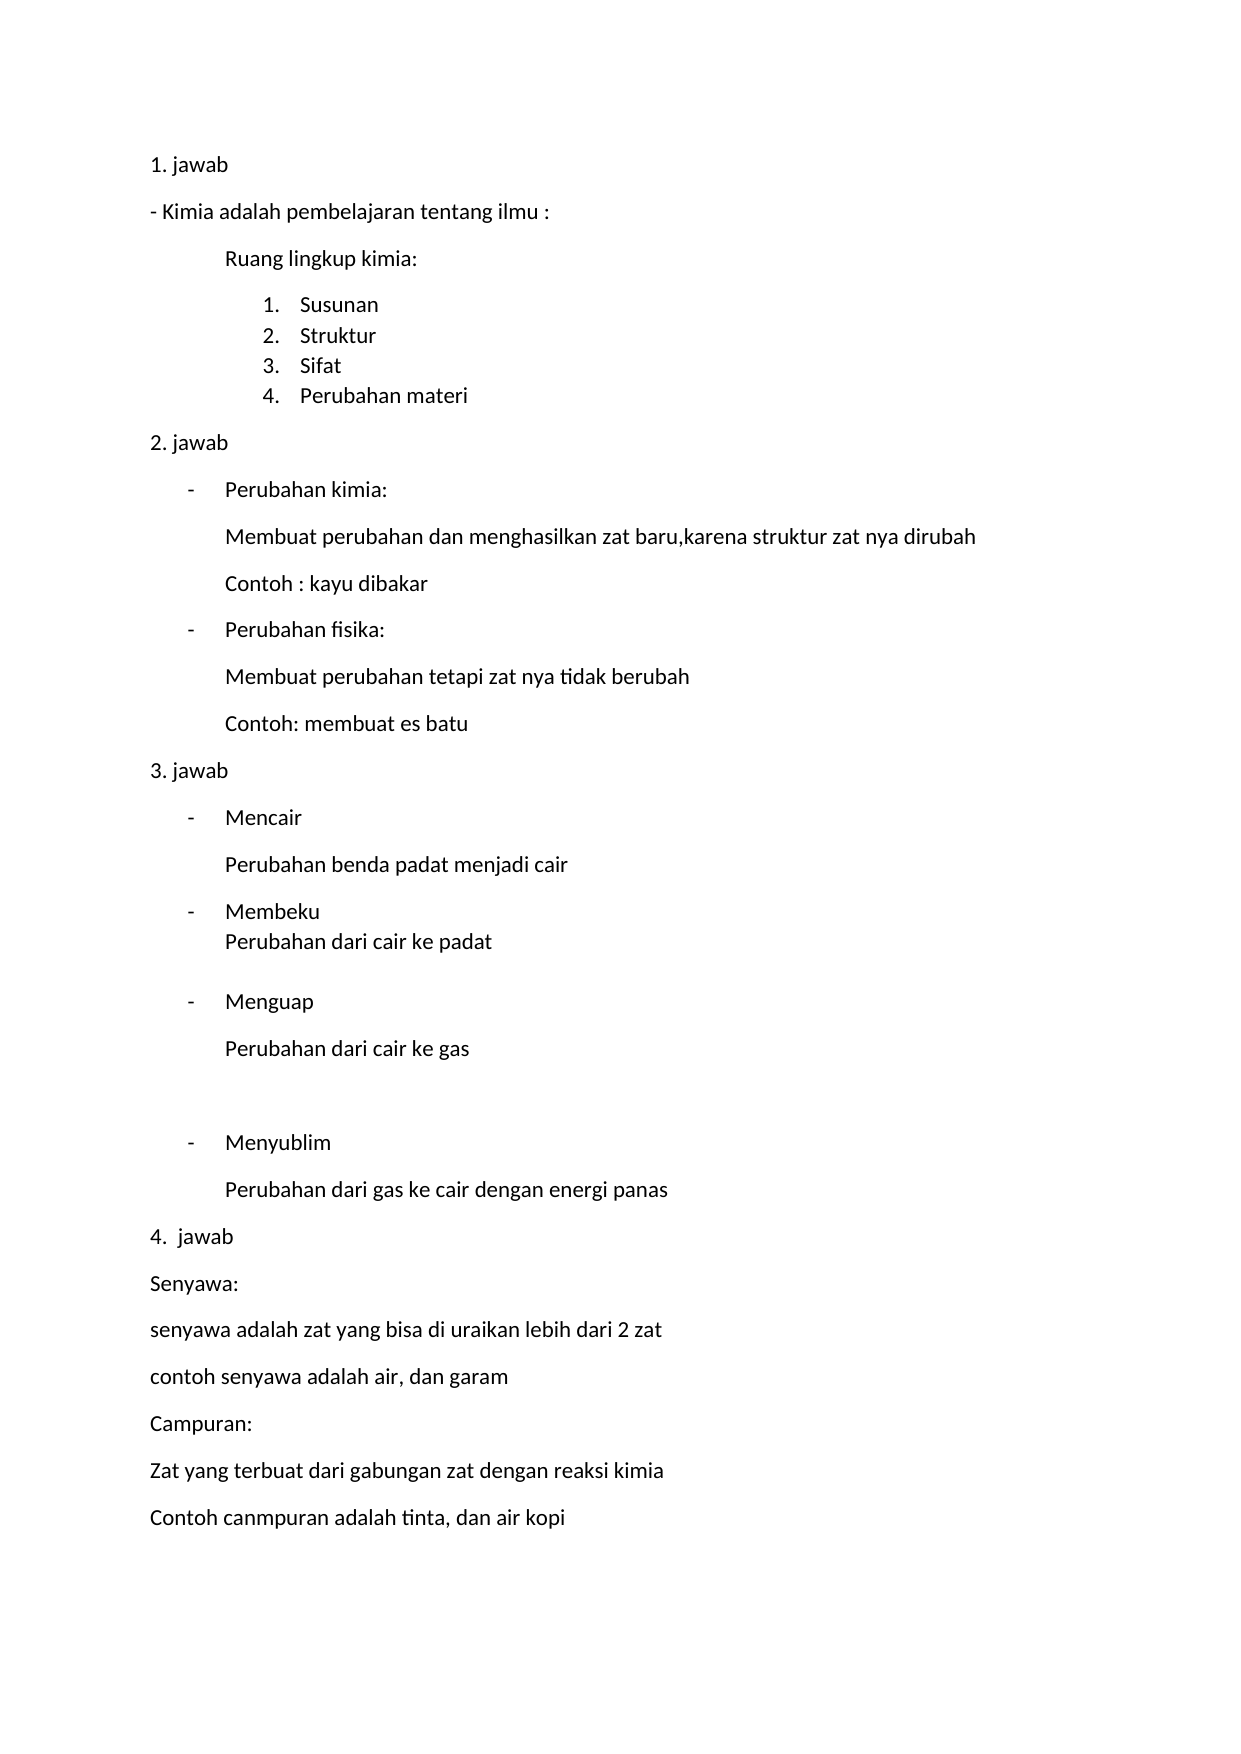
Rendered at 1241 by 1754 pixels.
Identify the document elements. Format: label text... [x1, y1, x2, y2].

list Struktur [262, 321, 1090, 349]
text - Kimia adalah pembelajaran tentang ilmu : [150, 197, 1090, 225]
text 1. jawab [150, 150, 1090, 178]
text contoh senyawa adalah air, dan garam [150, 1362, 1090, 1391]
text Perubahan benda padat menjadi cair [225, 850, 1090, 878]
text senyawa adalah zat yang bisa di uraikan lebih dari 2 zat [150, 1316, 1090, 1344]
list Sifat [262, 351, 1090, 379]
list Mencair [187, 803, 1090, 831]
text Campuran: [150, 1409, 1090, 1437]
text Membuat perubahan dan menghasilkan zat baru,karena struktur zat nya dirubah [225, 522, 1090, 550]
text Contoh: membuat es batu [225, 709, 1090, 737]
text 4. jawab [150, 1222, 1090, 1250]
text Perubahan dari gas ke cair dengan energi panas [225, 1175, 1090, 1203]
text Perubahan dari cair ke gas [225, 1034, 1090, 1062]
list Menguap [187, 987, 1090, 1016]
list Perubahan kimia: [187, 475, 1090, 503]
list Perubahan dari cair ke padat [225, 927, 1090, 955]
text Senyawa: [150, 1269, 1090, 1297]
list Perubahan materi [262, 381, 1090, 409]
text Zat yang terbuat dari gabungan zat dengan reaksi kimia [150, 1456, 1090, 1484]
text Ruang lingkup kimia: [150, 244, 1090, 272]
list Menyublim [187, 1128, 1090, 1156]
list Membeku [187, 897, 1090, 925]
text Contoh canmpuran adalah tinta, dan air kopi [150, 1503, 1090, 1531]
text Membuat perubahan tetapi zat nya tidak berubah [225, 662, 1090, 691]
text 3. jawab [150, 756, 1090, 784]
text 2. jawab [150, 428, 1090, 456]
text Contoh : kayu dibakar [225, 569, 1090, 597]
list Susunan [262, 291, 1090, 319]
list Perubahan fisika: [187, 616, 1090, 644]
